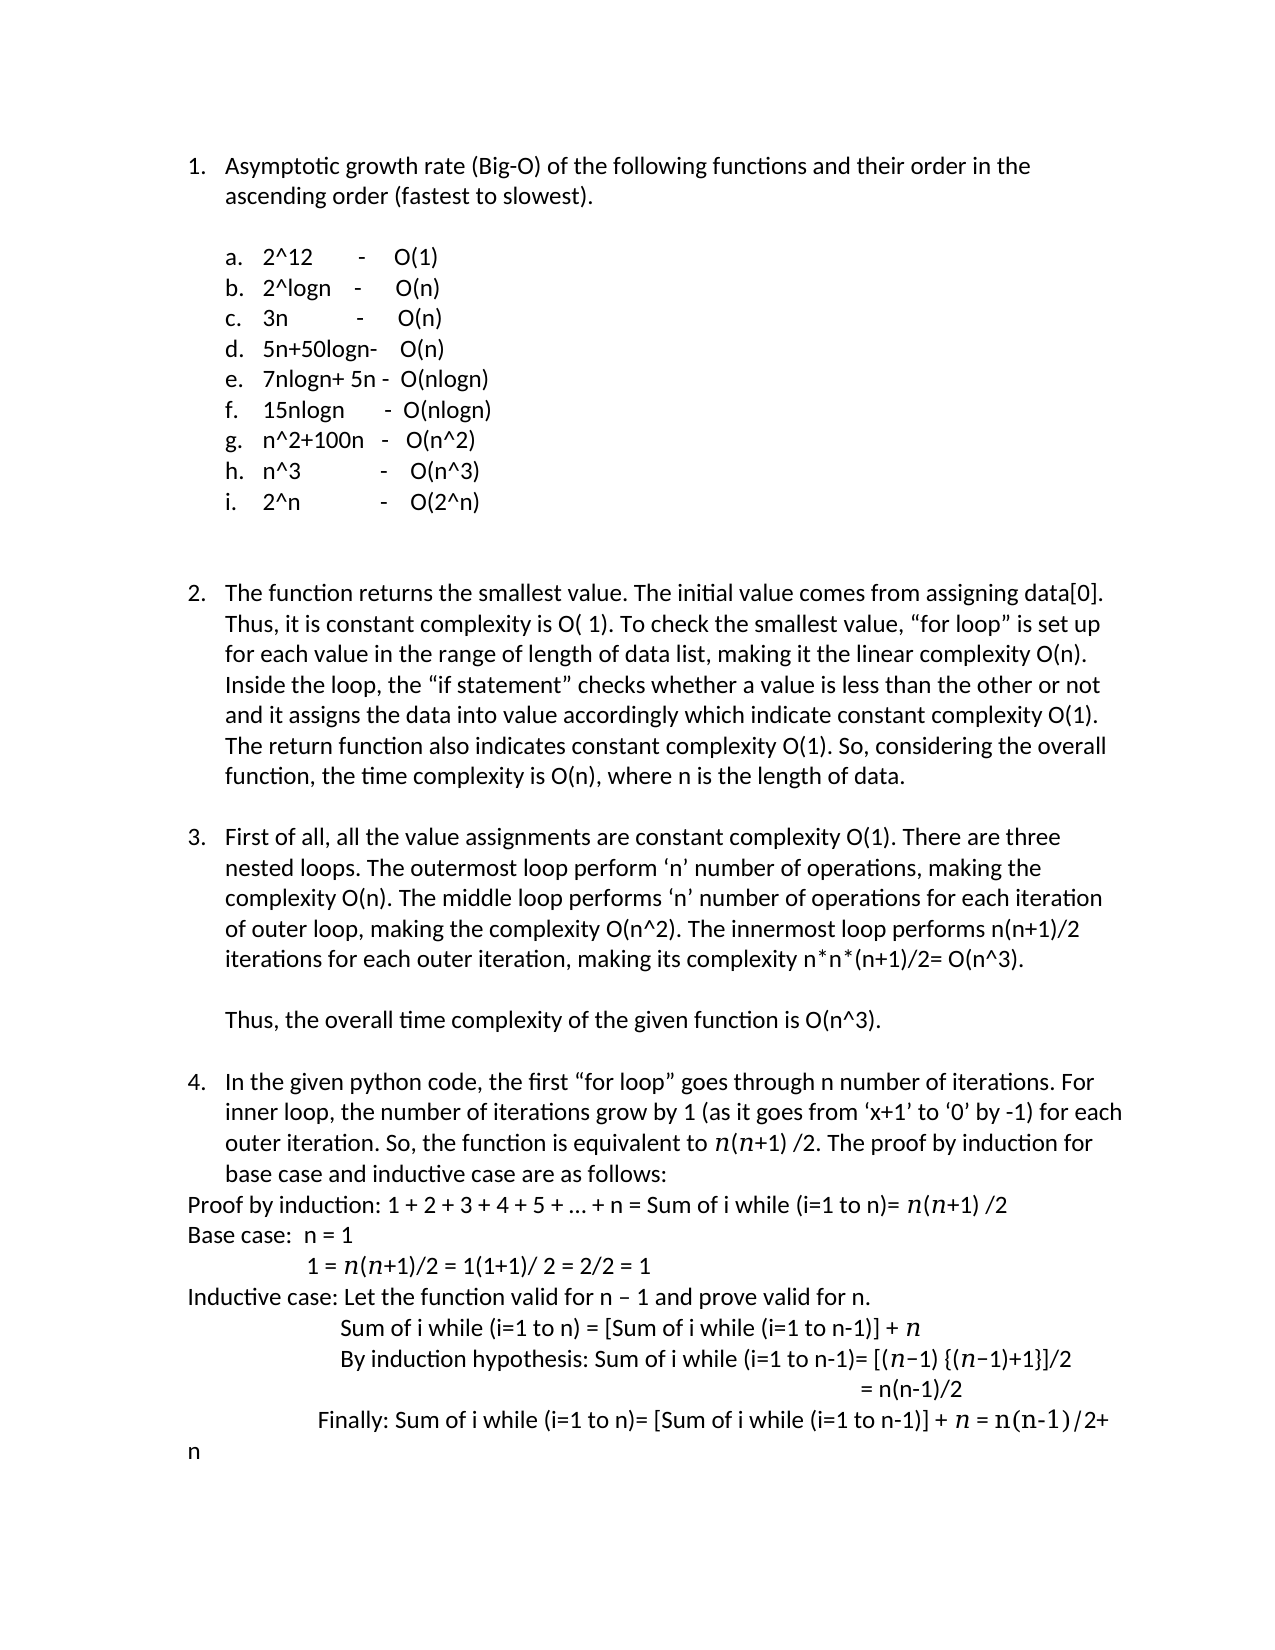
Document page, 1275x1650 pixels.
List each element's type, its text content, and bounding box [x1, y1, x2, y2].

list 15nlogn - O(nlogn) [225, 394, 1125, 425]
text Proof by induction: 1 + 2 + 3 + 4 + 5 + … + n = Sum of i while (i=1 to n)= 𝑛(𝑛+1) /2 [187, 1188, 1125, 1219]
text Finally: Sum of i while (i=1 to n)= [Sum of i while (i=1 to n-1)] + 𝑛 = n(n-1)/2+ n [187, 1404, 1125, 1466]
text 1 = 𝑛(𝑛+1)/2 = 1(1+1)/ 2 = 2/2 = 1 [187, 1250, 1125, 1281]
list 5n+50logn- O(n) [225, 333, 1125, 364]
list 7nlogn+ 5n - O(nlogn) [225, 364, 1125, 394]
list 2^logn - O(n) [225, 272, 1125, 303]
list First of all, all the value assignments are constant complexity O(1). There are three nested loops. The outermost loop perform ‘n’ number of operations, making the complexity O(n). The middle loop performs ‘n’ number of operations for each iteration of outer loop, making the complexity O(n^2). The innermost loop performs n(n+1)/2 iterations for each outer iteration, making its complexity n*n*(n+1)/2= O(n^3). [187, 821, 1125, 974]
list The function returns the smallest value. The initial value comes from assigning data[0]. Thus, it is constant complexity is O( 1). To check the smallest value, “for loop” is set up for each value in the range of length of data list, making it the linear complexity O(n). Inside the loop, the “if statement” checks whether a value is less than the other or not and it assigns the data into value accordingly which indicate constant complexity O(1). The return function also indicates constant complexity O(1). So, considering the overall function, the time complexity is O(n), where n is the length of data. [187, 577, 1125, 791]
list 2^n - O(2^n) [225, 486, 1125, 516]
text = n(n-1)/2 [187, 1373, 1125, 1404]
text Sum of i while (i=1 to n) = [Sum of i while (i=1 to n-1)] + 𝑛 [187, 1311, 1125, 1342]
list n^2+100n - O(n^2) [225, 425, 1125, 455]
list n^3 - O(n^3) [225, 455, 1125, 486]
list Asymptotic growth rate (Big-O) of the following functions and their order in the ascending order (fastest to slowest). [187, 150, 1125, 211]
text By induction hypothesis: Sum of i while (i=1 to n-1)= [(𝑛−1) {(𝑛−1)+1}]/2 [187, 1342, 1125, 1373]
list In the given python code, the first “for loop” goes through n number of iterations. For inner loop, the number of iterations grow by 1 (as it goes from ‘x+1’ to ‘0’ by -1) for each outer iteration. So, the function is equivalent to 𝑛(𝑛+1) /2. The proof by induction for base case and inductive case are as follows: [187, 1066, 1125, 1188]
list 3n - O(n) [225, 303, 1125, 333]
list 2^12 - O(1) [225, 242, 1125, 272]
text Base case: n = 1 [187, 1219, 1125, 1250]
list Thus, the overall time complexity of the given function is O(n^3). [225, 1004, 1125, 1035]
text Inductive case: Let the function valid for n – 1 and prove valid for n. [187, 1281, 1125, 1311]
